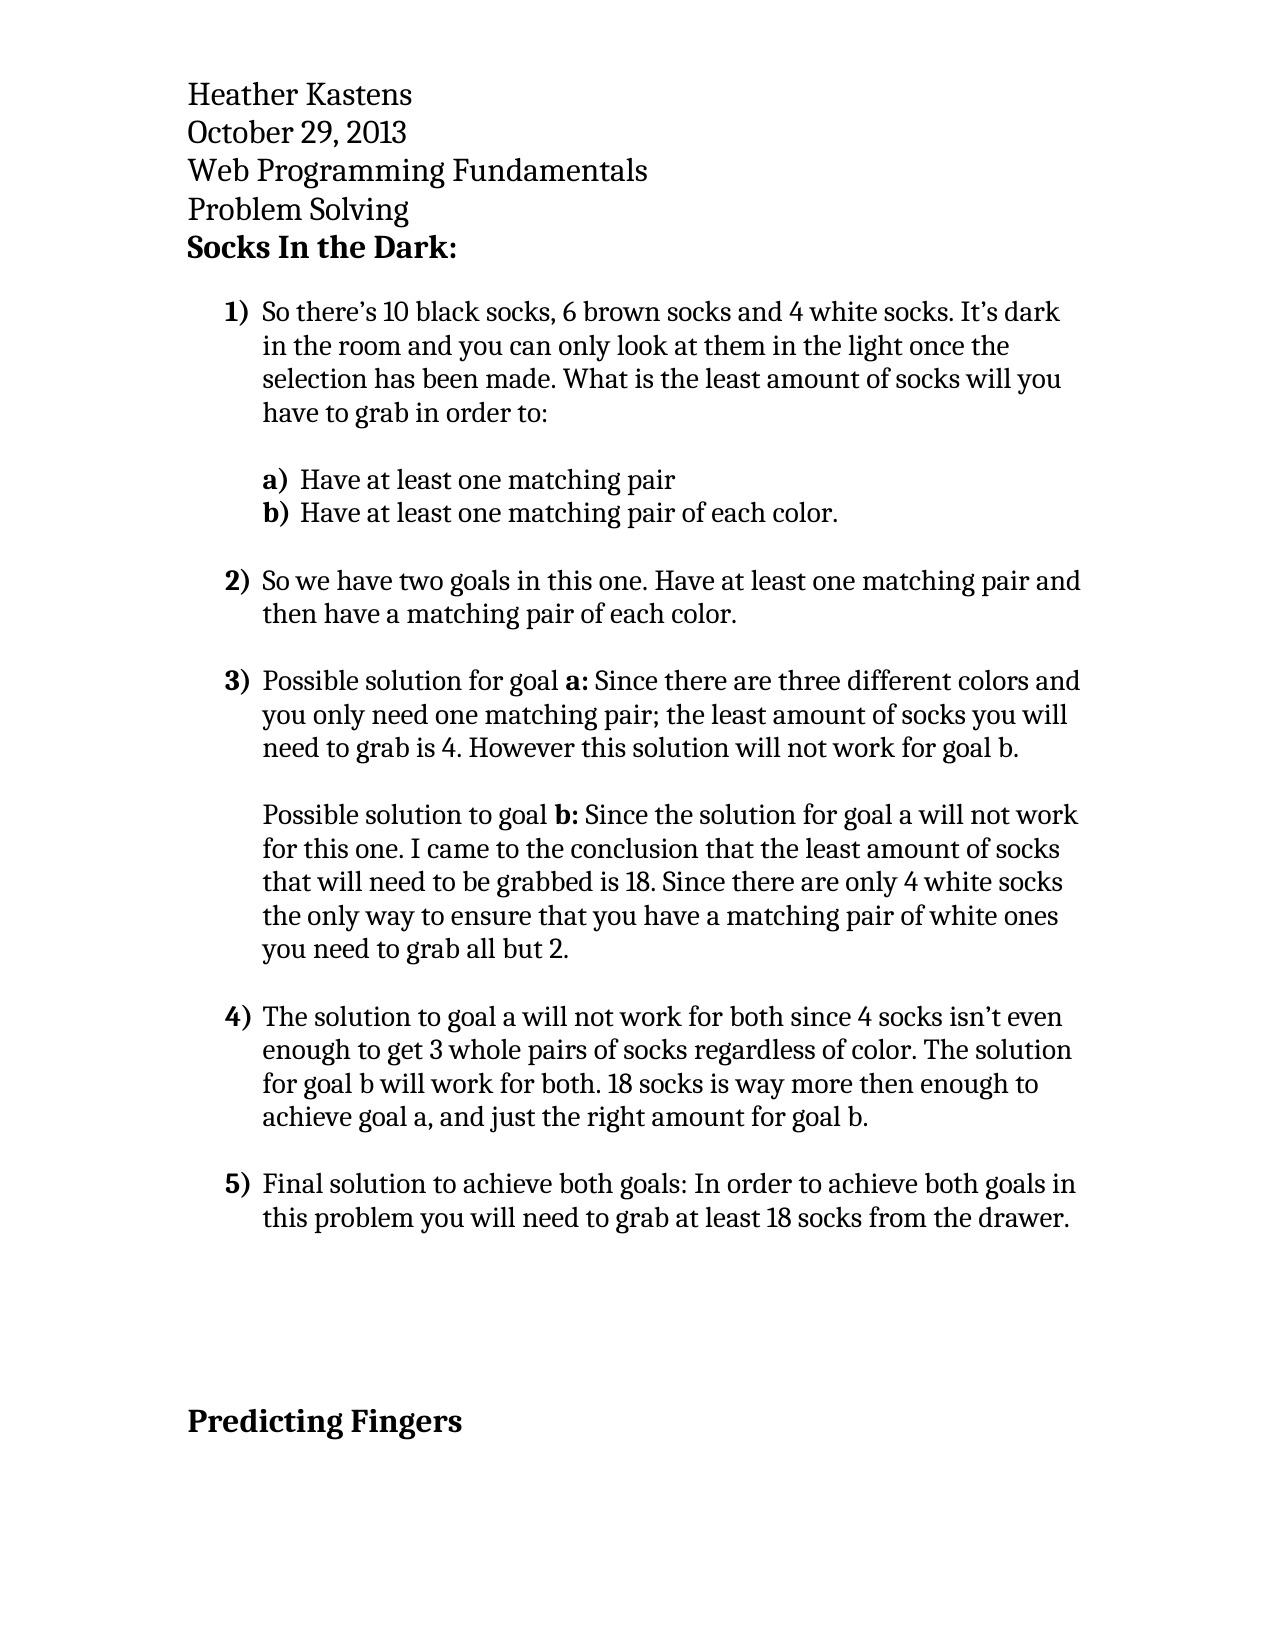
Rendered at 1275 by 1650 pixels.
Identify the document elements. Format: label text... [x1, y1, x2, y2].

list Have at least one matching pair [262, 463, 1087, 497]
list Final solution to achieve both goals: In order to achieve both goals in this problem you will need to grab at least 18 socks from the drawer. [225, 1167, 1087, 1234]
list So we have two goals in this one. Have at least one matching pair and then have a matching pair of each color. [225, 564, 1087, 631]
list Have at least one matching pair of each color. [262, 497, 1087, 530]
list So there’s 10 black socks, 6 brown socks and 4 white socks. It’s dark in the room and you can only look at them in the light once the selection has been made. What is the least amount of socks will you have to grab in order to: [225, 295, 1087, 429]
list The solution to goal a will not work for both since 4 socks isn’t even enough to get 3 whole pairs of socks regardless of color. The solution for goal b will work for both. 18 socks is way more then enough to achieve goal a, and just the right amount for goal b. [225, 1000, 1087, 1134]
list Possible solution to goal b: Since the solution for goal a will not work for this one. I came to the conclusion that the least amount of socks that will need to be grabbed is 18. Since there are only 4 white socks the only way to ensure that you have a matching pair of white ones you need to grab all but 2. [262, 798, 1087, 966]
list Predicting Fingers [187, 1402, 1087, 1441]
list Socks In the Dark: [187, 228, 1087, 267]
list Possible solution for goal a: Since there are three different colors and you only need one matching pair; the least amount of socks you will need to grab is 4. However this solution will not work for goal b. [225, 664, 1087, 765]
